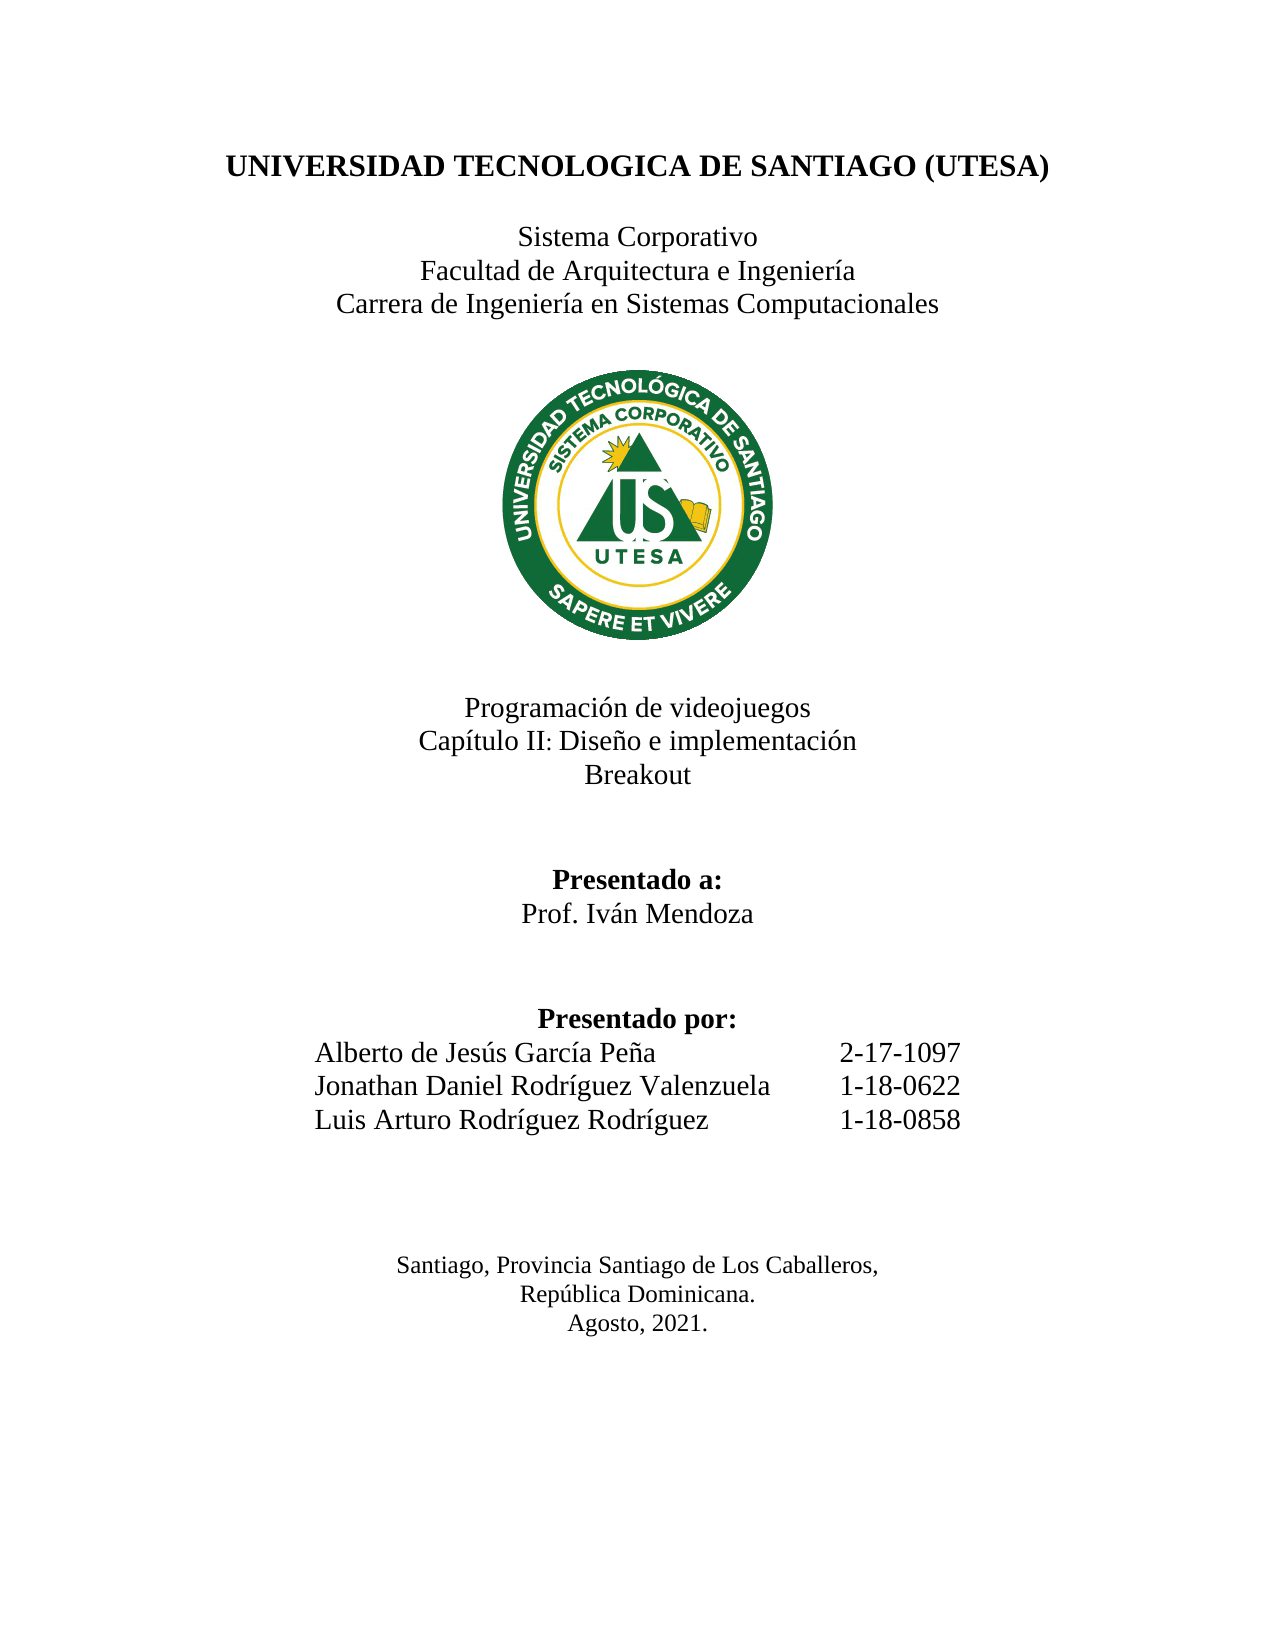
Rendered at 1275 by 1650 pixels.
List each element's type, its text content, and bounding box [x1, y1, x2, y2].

text República Dominicana. [177, 1279, 1098, 1308]
text Sistema Corporativo [177, 219, 1098, 253]
text Jonathan Daniel Rodríguez Valenzuela 1-18-0622 [177, 1068, 1098, 1102]
text Prof. Iván Mendoza [177, 896, 1098, 929]
text UNIVERSIDAD TECNOLOGICA DE SANTIAGO (UTESA) [177, 148, 1098, 184]
text Capítulo II: Diseño e implementación [177, 723, 1098, 757]
text Carrera de Ingeniería en Sistemas Computacionales [177, 287, 1098, 320]
picture [500, 368, 775, 642]
text Programación de videojuegos [177, 690, 1098, 723]
text Facultad de Arquitectura e Ingeniería [177, 253, 1098, 287]
text Luis Arturo Rodríguez Rodríguez 1-18-0858 [177, 1102, 1098, 1136]
text Alberto de Jesús García Peña 2-17-1097 [177, 1035, 1098, 1068]
text Presentado a: [177, 862, 1098, 896]
text Breakout [177, 757, 1098, 791]
text Agosto, 2021. [177, 1308, 1098, 1337]
text Presentado por: [177, 1001, 1098, 1035]
text Santiago, Provincia Santiago de Los Caballeros, [177, 1251, 1098, 1279]
